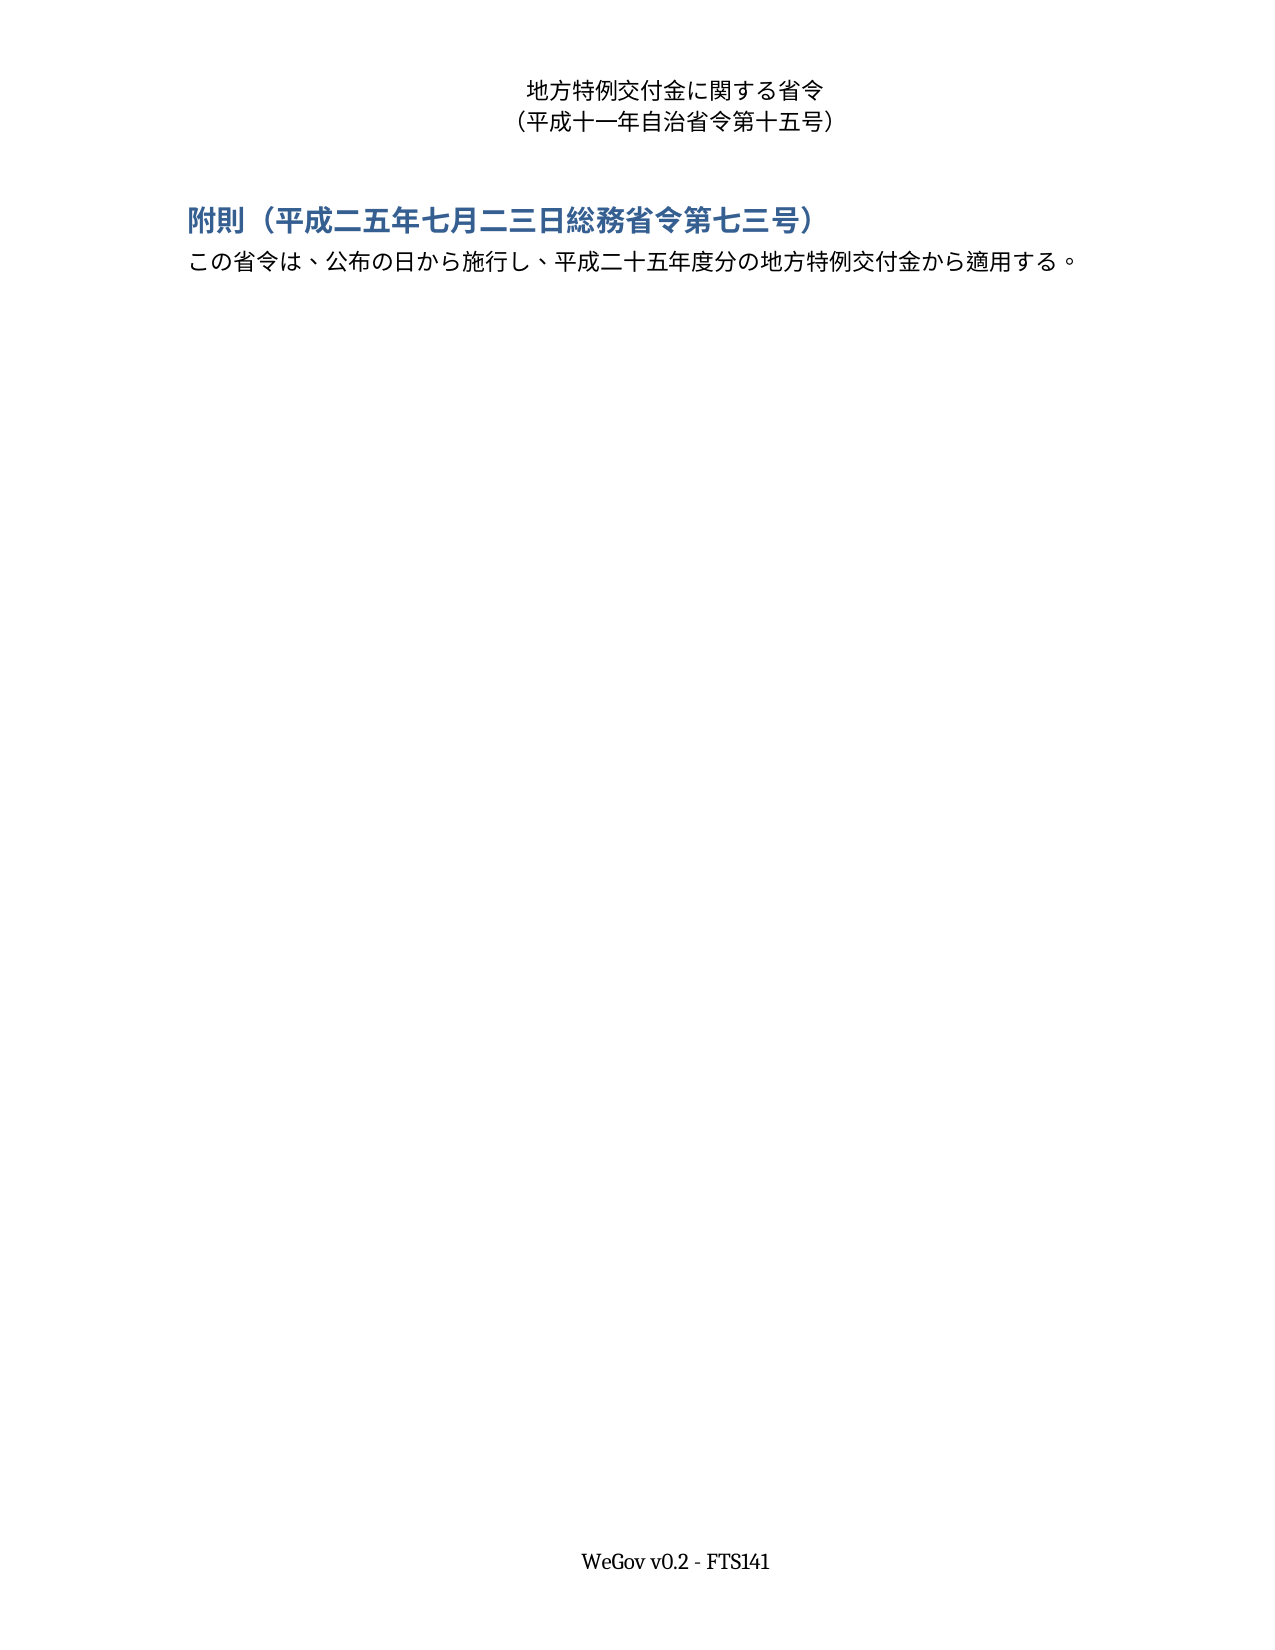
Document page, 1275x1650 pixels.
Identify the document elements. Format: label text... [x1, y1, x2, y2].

text この省令は、公布の日から施行し、平成二十五年度分の地方特例交付金から適用する。 [187, 246, 1087, 277]
subtitle 附則（平成二五年七月二三日総務省令第七三号） [187, 200, 1087, 240]
